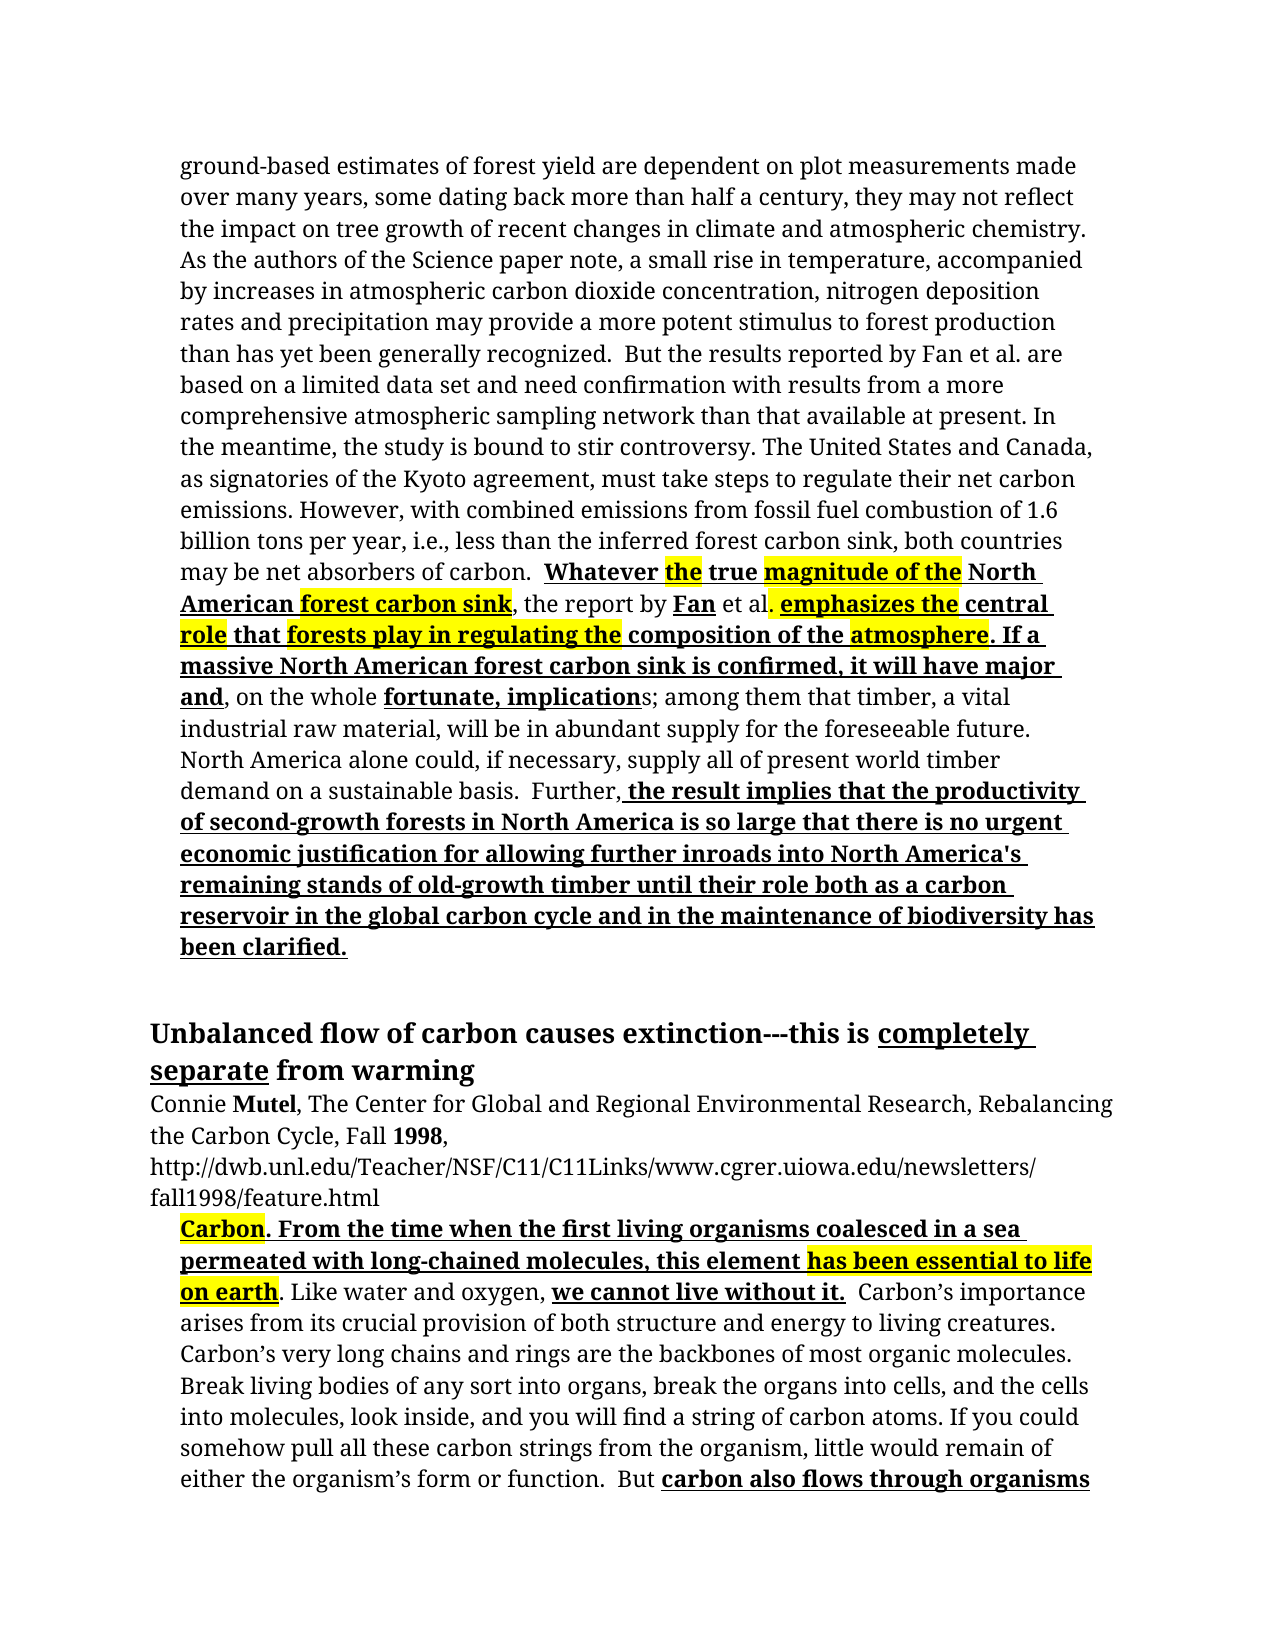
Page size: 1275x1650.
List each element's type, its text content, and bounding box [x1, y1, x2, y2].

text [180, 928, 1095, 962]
text Connie Mutel, The Center for Global and Regional Environmental Research, Rebalancing the Carbon Cycle, Fall 1998, http://dwb.unl.edu/Teacher/NSF/C11/C11Links/www.cgrer.uiowa.edu/newsletters/fall1998/feature.html [150, 1088, 1125, 1213]
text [180, 1213, 1095, 1494]
subtitle Unbalanced flow of carbon causes extinction---this is completely separate from warming [150, 1014, 1125, 1088]
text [180, 150, 1095, 926]
